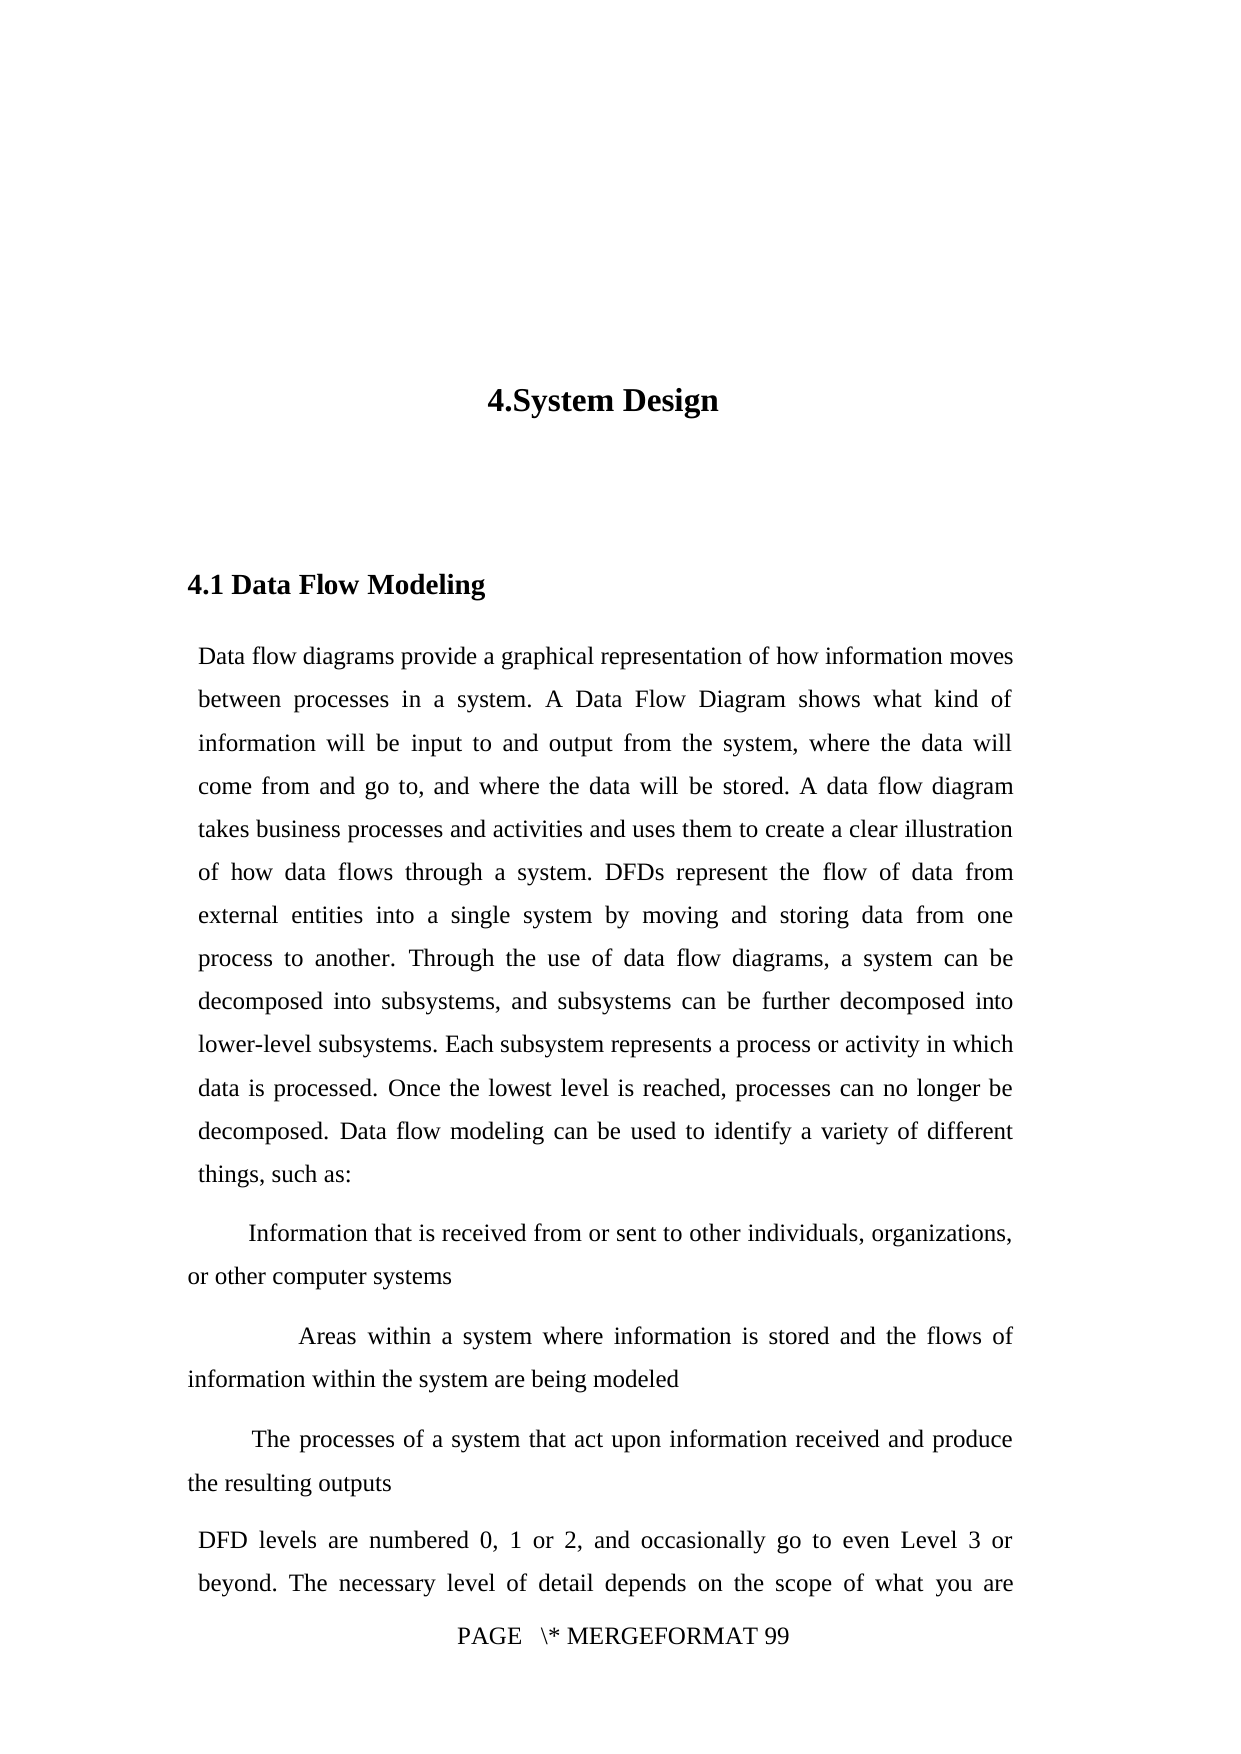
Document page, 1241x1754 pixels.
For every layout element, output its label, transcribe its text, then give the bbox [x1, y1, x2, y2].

text Information that is received from or sent to other individuals, organizations, or other computer systems [187, 1218, 1013, 1289]
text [198, 1525, 1013, 1597]
text 4.System Design [187, 380, 1053, 418]
text 4.1 Data Flow Modeling [187, 567, 1053, 600]
text The processes of a system that act upon information received and produce the resulting outputs [187, 1424, 1013, 1496]
text Data flow diagrams provide a graphical representation of how information moves between processes in a system. A Data Flow Diagram shows what kind of information will be input to and output from the system, where the data will come from and go to, and where the data will be stored. A data flow diagram takes business processes and activities and uses them to create a clear illustration of how data flows through a system. DFDs represent the flow of data from external entities into a single system by moving and storing data from one process to another. Through the use of data flow diagrams, a system can be decomposed into subsystems, and subsystems can be further decomposed into lower-level subsystems. Each subsystem represents a process or activity in which data is processed. Once the lowest level is reached, processes can no longer be decomposed. Data flow modeling can be used to identify a variety of different things, such as: [198, 641, 1013, 1188]
text Areas within a system where information is stored and the flows of information within the system are being modeled [187, 1321, 1013, 1393]
